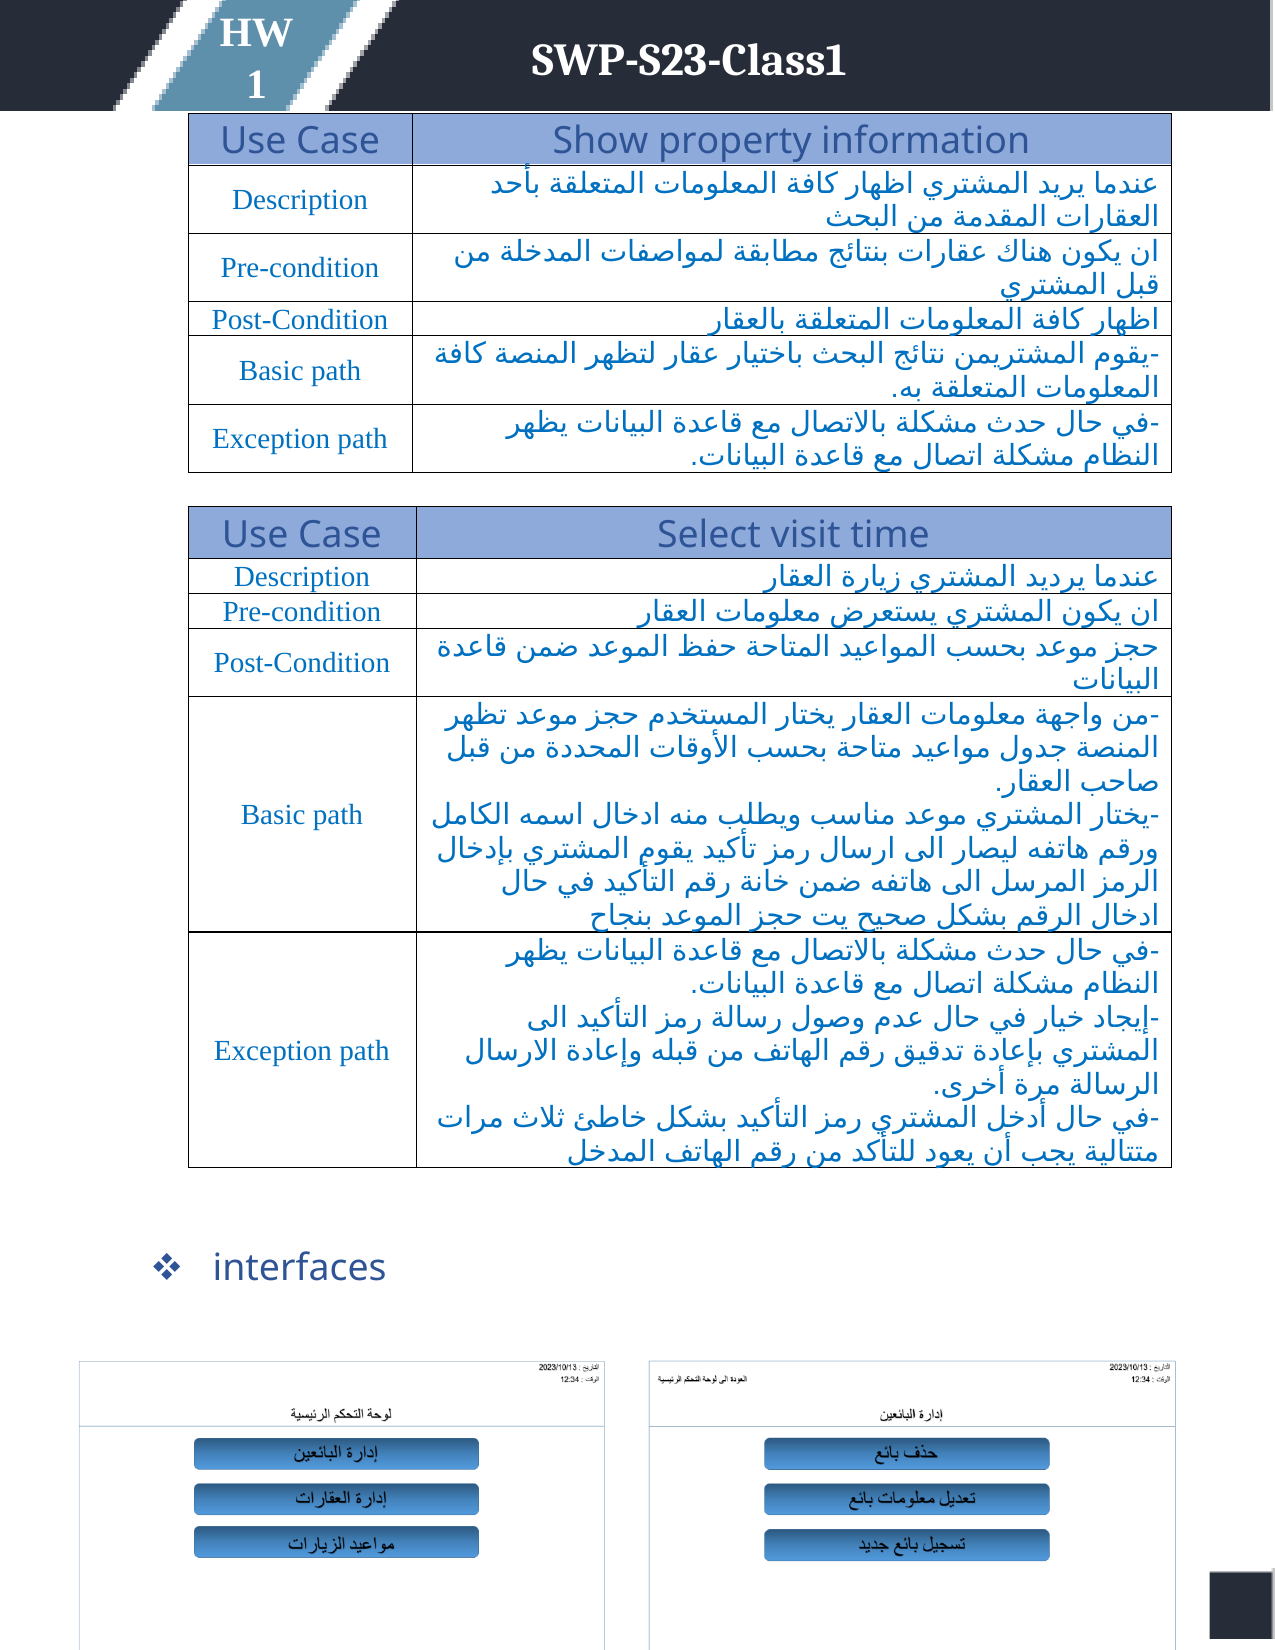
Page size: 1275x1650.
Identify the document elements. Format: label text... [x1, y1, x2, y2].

table_cell Exception path [189, 933, 416, 1167]
table_cell ان يكون المشتري يستعرض معلومات العقار [417, 594, 1171, 627]
table_cell عندما يريد المشتري اظهار كافة المعلومات المتعلقة بأحد العقارات المقدمة من البحث [413, 166, 1171, 233]
table_cell حجز موعد بحسب المواعيد المتاحة حفظ الموعد ضمن قاعدة البيانات [417, 629, 1171, 696]
picture [0, 1340, 1275, 1650]
table_cell اظهار كافة المعلومات المتعلقة بالعقار [413, 302, 1171, 335]
table_cell Pre-condition [189, 594, 416, 627]
table_cell Description [189, 166, 412, 233]
table_cell عندما يرديد المشتري زيارة العقار [417, 559, 1171, 593]
table_cell -في حال حدث مشكلة بالاتصال مع قاعدة البيانات يظهر النظام مشكلة اتصال مع قاعدة البيانات. [413, 405, 1171, 472]
table_cell Description [189, 559, 416, 593]
table_cell Basic path [189, 336, 412, 403]
picture [0, 0, 1273, 111]
table_cell -يقوم المشتريمن نتائج البحث باختيار عقار لتظهر المنصة كافة المعلومات المتعلقة به. [413, 336, 1171, 403]
table_cell ان يكون هناك عقارات بنتائج مطابقة لمواصفات المدخلة من قبل المشتري [413, 234, 1171, 301]
table_header Select visit time [417, 507, 1171, 558]
table_cell -في حال حدث مشكلة بالاتصال مع قاعدة البيانات يظهر النظام مشكلة اتصال مع قاعدة البيانات. -إيجاد خيار في حال عدم وصول رسالة رمز التأكيد الى المشتري بإعادة تدقيق رقم الهاتف من قبله وإعادة الارسال الرسالة مرة أخرى. -في حال أدخل المشتري رمز التأكيد بشكل خاطئ ثلاث مرات متتالية يجب أن يعود للتأكد من رقم الهاتف المدخل [417, 933, 1171, 1167]
table_cell -من واجهة معلومات العقار يختار المستخدم حجز موعد تظهر المنصة جدول مواعيد متاحة بحسب الأوقات المحددة من قبل صاحب العقار. -يختار المشتري موعد مناسب ويطلب منه ادخال اسمه الكامل ورقم هاتفه ليصار الى ارسال رمز تأكيد يقوم المشتري بإدخال الرمز المرسل الى هاتفه ضمن خانة رقم التأكيد في حال ادخال الرقم بشكل صحيح يت حجز الموعد بنجاح [417, 697, 1171, 931]
table_cell Post-Condition [189, 629, 416, 696]
table_cell Pre-condition [189, 234, 412, 301]
table_cell Basic path [189, 697, 416, 931]
list interfaces [150, 1240, 1171, 1291]
table_cell Post-Condition [189, 302, 412, 335]
table_header Show property information [413, 114, 1171, 164]
table_header Use Case [189, 507, 416, 558]
table_cell Exception path [189, 405, 412, 472]
table_header Use Case [189, 114, 412, 164]
